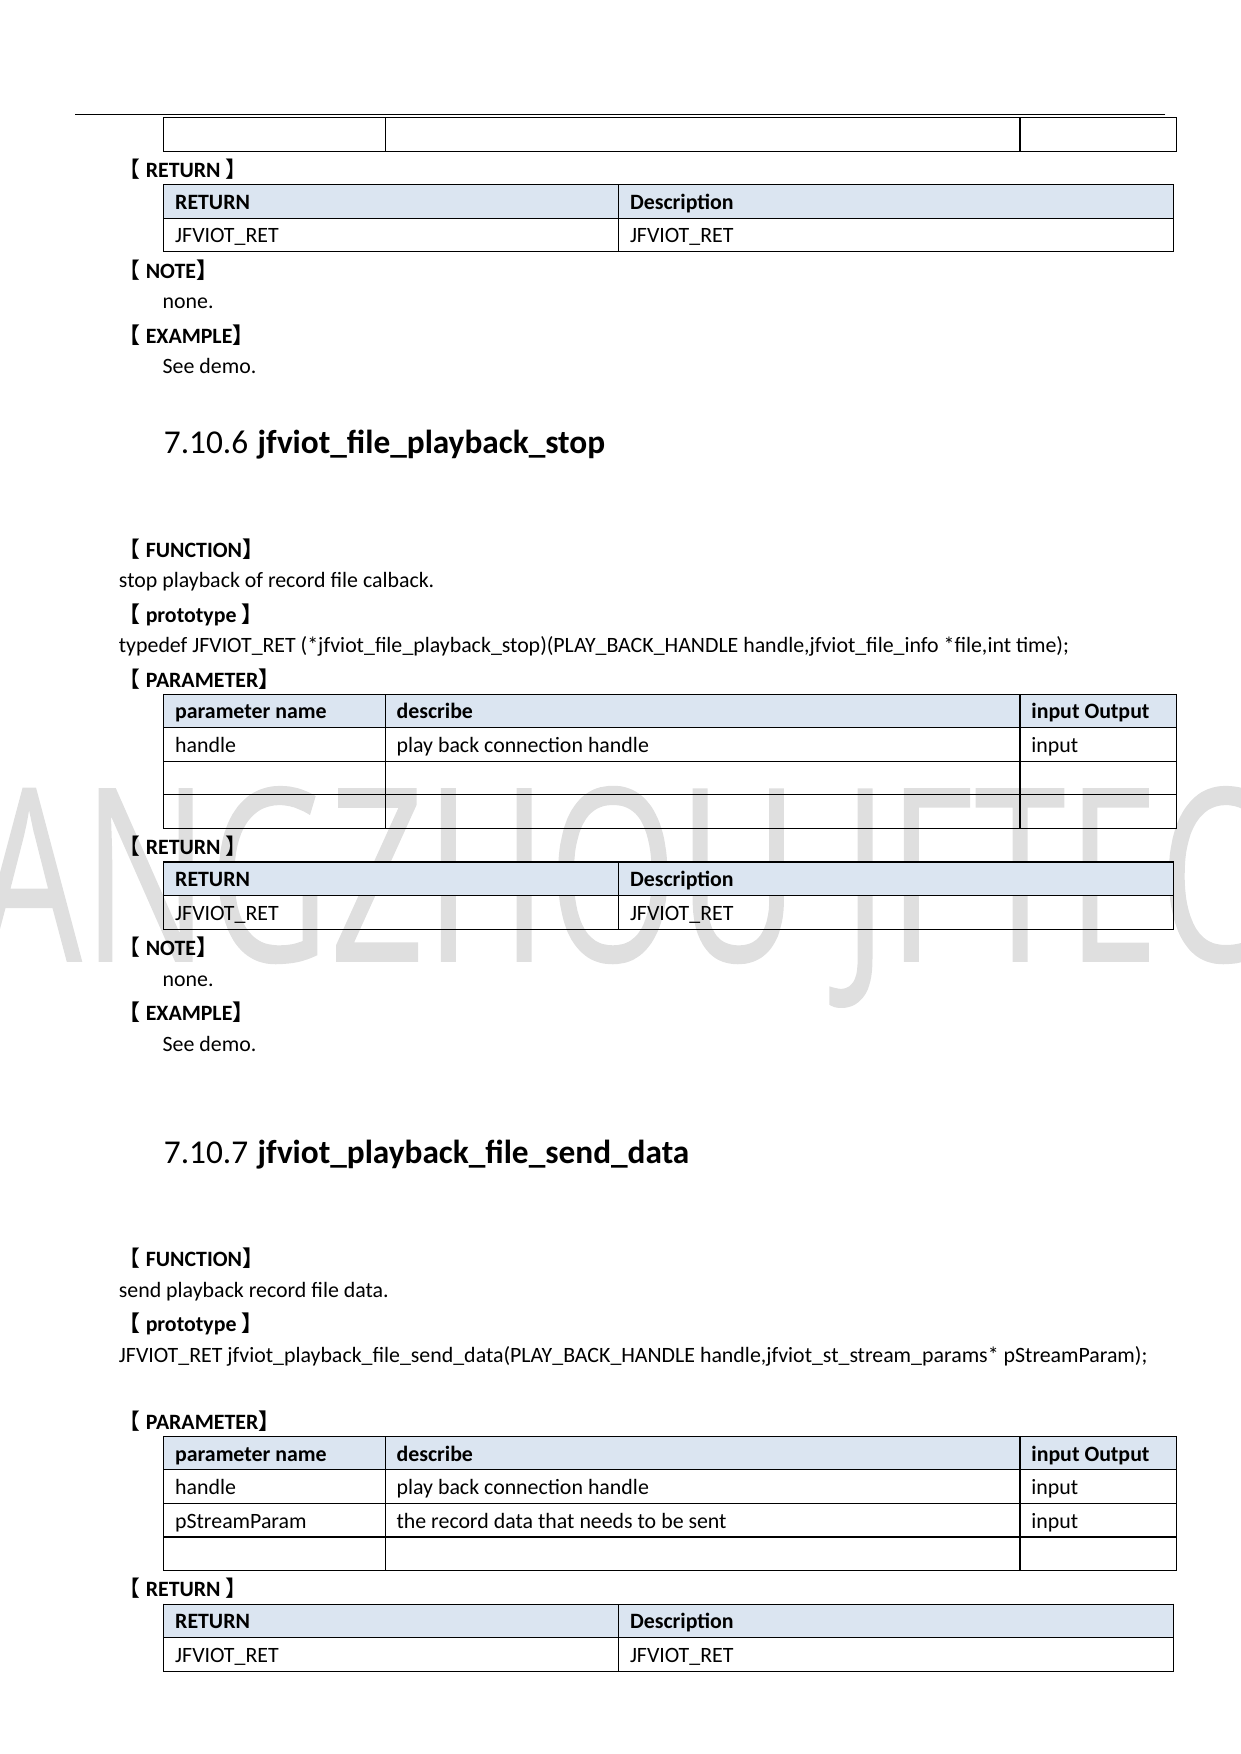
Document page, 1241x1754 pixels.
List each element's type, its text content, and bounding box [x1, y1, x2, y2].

table_header Description [619, 1605, 1173, 1637]
table_cell play back connection handle [386, 1470, 1019, 1503]
table_cell input [1021, 1504, 1176, 1536]
text stop playback of record file calback. [75, 564, 1165, 596]
subtitle jfviot_playback_file_send_data [164, 1119, 1165, 1184]
table_header RETURN [164, 863, 618, 895]
table_cell input [1021, 1470, 1176, 1503]
table_cell [164, 762, 385, 794]
text 【 prototype 】 [75, 596, 1165, 629]
table_header Description [619, 863, 1173, 895]
text 【 EXAMPLE】 [75, 994, 1165, 1027]
text 【 RETURN 】 [75, 152, 1165, 184]
text 【 NOTE】 [75, 252, 1165, 285]
text 【 PARAMETER】 [75, 661, 1165, 694]
table_cell JFVIOT_RET [164, 896, 618, 928]
text 【 RETURN 】 [75, 1571, 1165, 1603]
table_cell [1021, 795, 1176, 828]
table_header input Output [1021, 695, 1176, 727]
text typedef JFVIOT_RET (*jfviot_file_playback_stop)(PLAY_BACK_HANDLE handle,jfviot_file_info *file,int time); [75, 629, 1165, 661]
table_cell handle [164, 1470, 385, 1503]
table_cell [1021, 762, 1176, 794]
table_cell [386, 1538, 1019, 1570]
table_cell [386, 118, 1019, 151]
text See demo. [75, 350, 1165, 382]
table_cell JFVIOT_RET [164, 1638, 618, 1671]
text 【 prototype 】 [75, 1306, 1165, 1338]
text JFVIOT_RET jfviot_playback_file_send_data(PLAY_BACK_HANDLE handle,jfviot_st_stream_params* pStreamParam); [75, 1338, 1165, 1371]
table_header describe [386, 1437, 1019, 1469]
table_cell input [1021, 728, 1176, 761]
table_header RETURN [164, 1605, 618, 1637]
subtitle jfviot_file_playback_stop [164, 409, 1165, 474]
table_cell [1021, 1538, 1176, 1570]
table_cell the record data that needs to be sent [386, 1504, 1019, 1536]
table_cell JFVIOT_RET [619, 896, 1173, 928]
table_cell JFVIOT_RET [164, 219, 618, 251]
table_cell [164, 1538, 385, 1570]
table_cell [386, 795, 1019, 828]
text See demo. [75, 1027, 1165, 1059]
text 【 EXAMPLE】 [75, 317, 1165, 350]
table_cell pStreamParam [164, 1504, 385, 1536]
table_cell [164, 795, 385, 828]
text 【 RETURN 】 [75, 829, 1165, 861]
text 【 FUNCTION】 [75, 1241, 1165, 1273]
table_cell [386, 762, 1019, 794]
text none. [75, 962, 1165, 994]
table_cell JFVIOT_RET [619, 1638, 1173, 1671]
text 【 NOTE】 [75, 929, 1165, 962]
table_cell [1021, 118, 1176, 151]
table_header input Output [1021, 1437, 1176, 1469]
table_header parameter name [164, 695, 385, 727]
table_header parameter name [164, 1437, 385, 1469]
text 【 FUNCTION】 [75, 531, 1165, 564]
table_header describe [386, 695, 1019, 727]
table_header Description [619, 185, 1173, 218]
text 【 PARAMETER】 [75, 1403, 1165, 1436]
text none. [75, 285, 1165, 317]
table_header RETURN [164, 185, 618, 218]
table_cell play back connection handle [386, 728, 1019, 761]
table_cell [164, 118, 385, 151]
table_cell handle [164, 728, 385, 761]
table_cell JFVIOT_RET [619, 219, 1173, 251]
text send playback record file data. [75, 1273, 1165, 1306]
